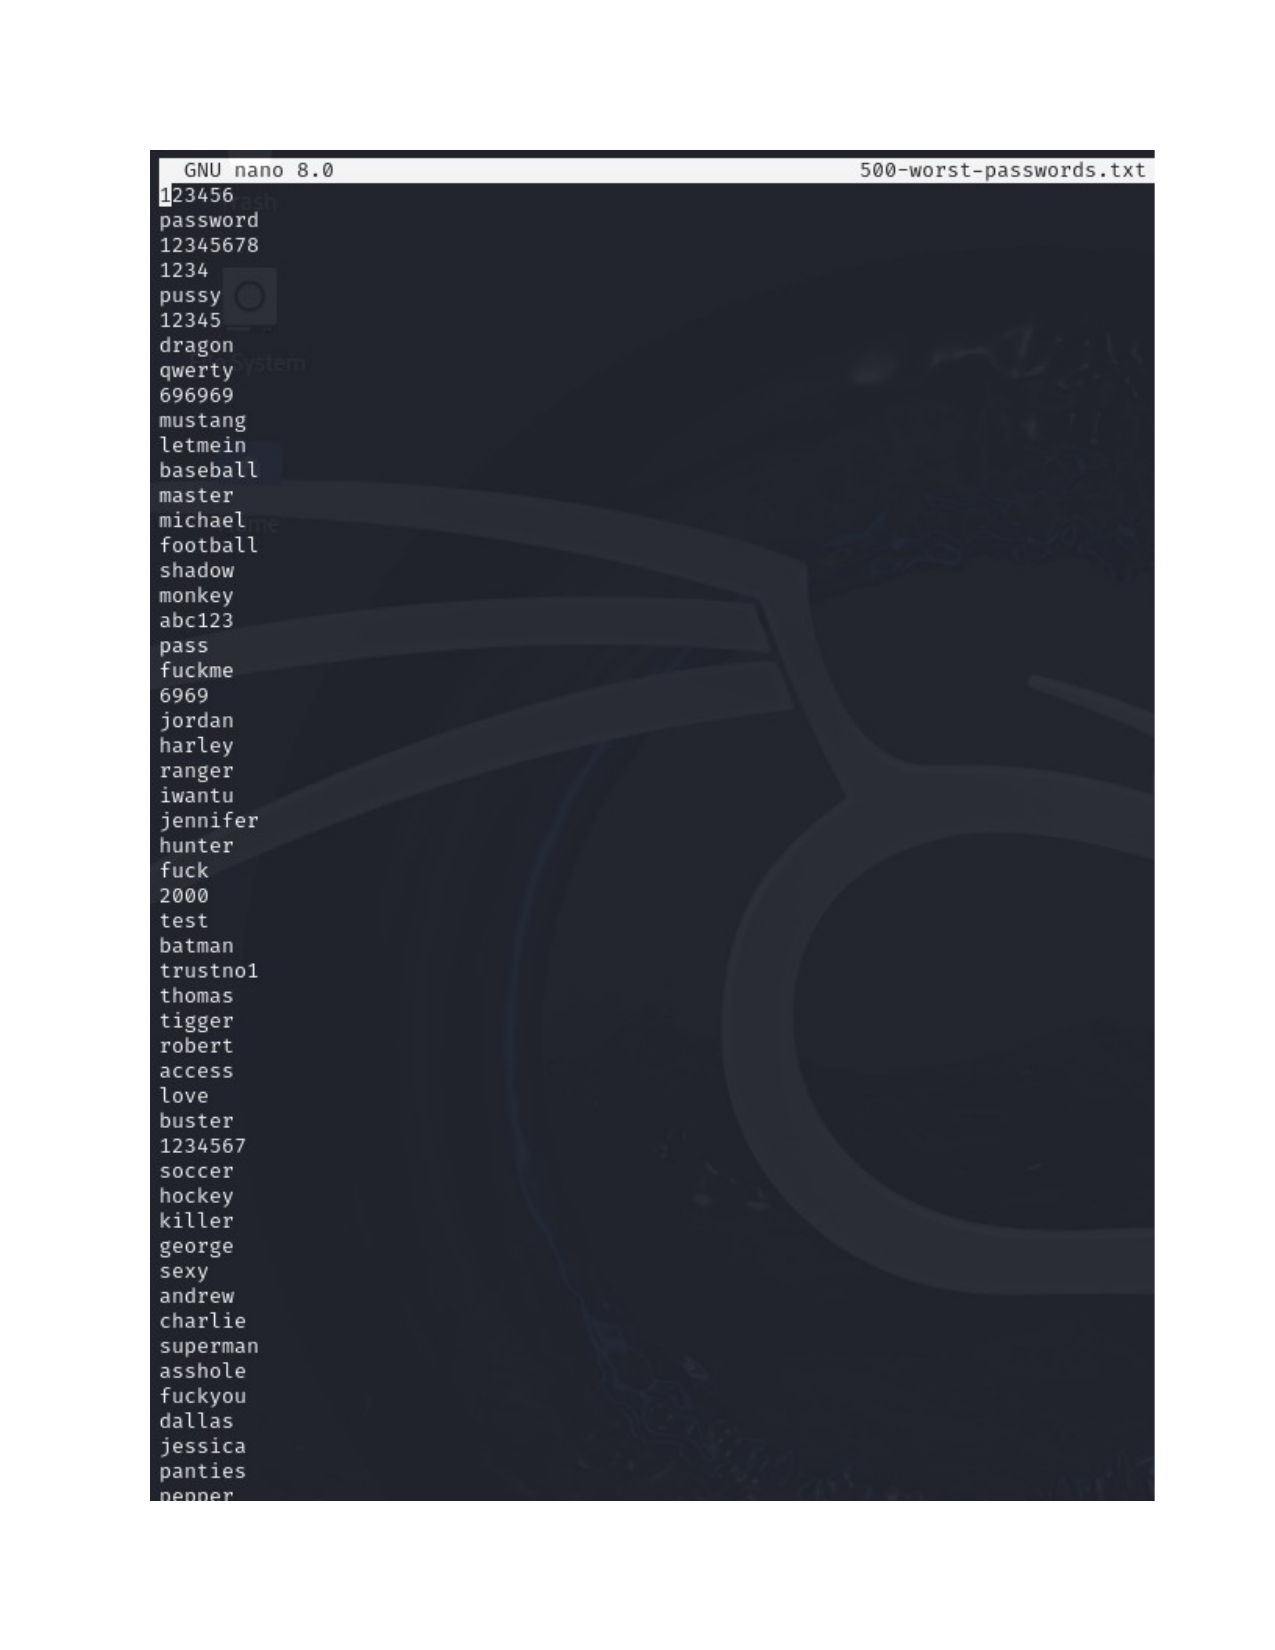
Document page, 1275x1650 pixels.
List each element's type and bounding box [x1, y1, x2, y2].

picture [150, 150, 1155, 1501]
